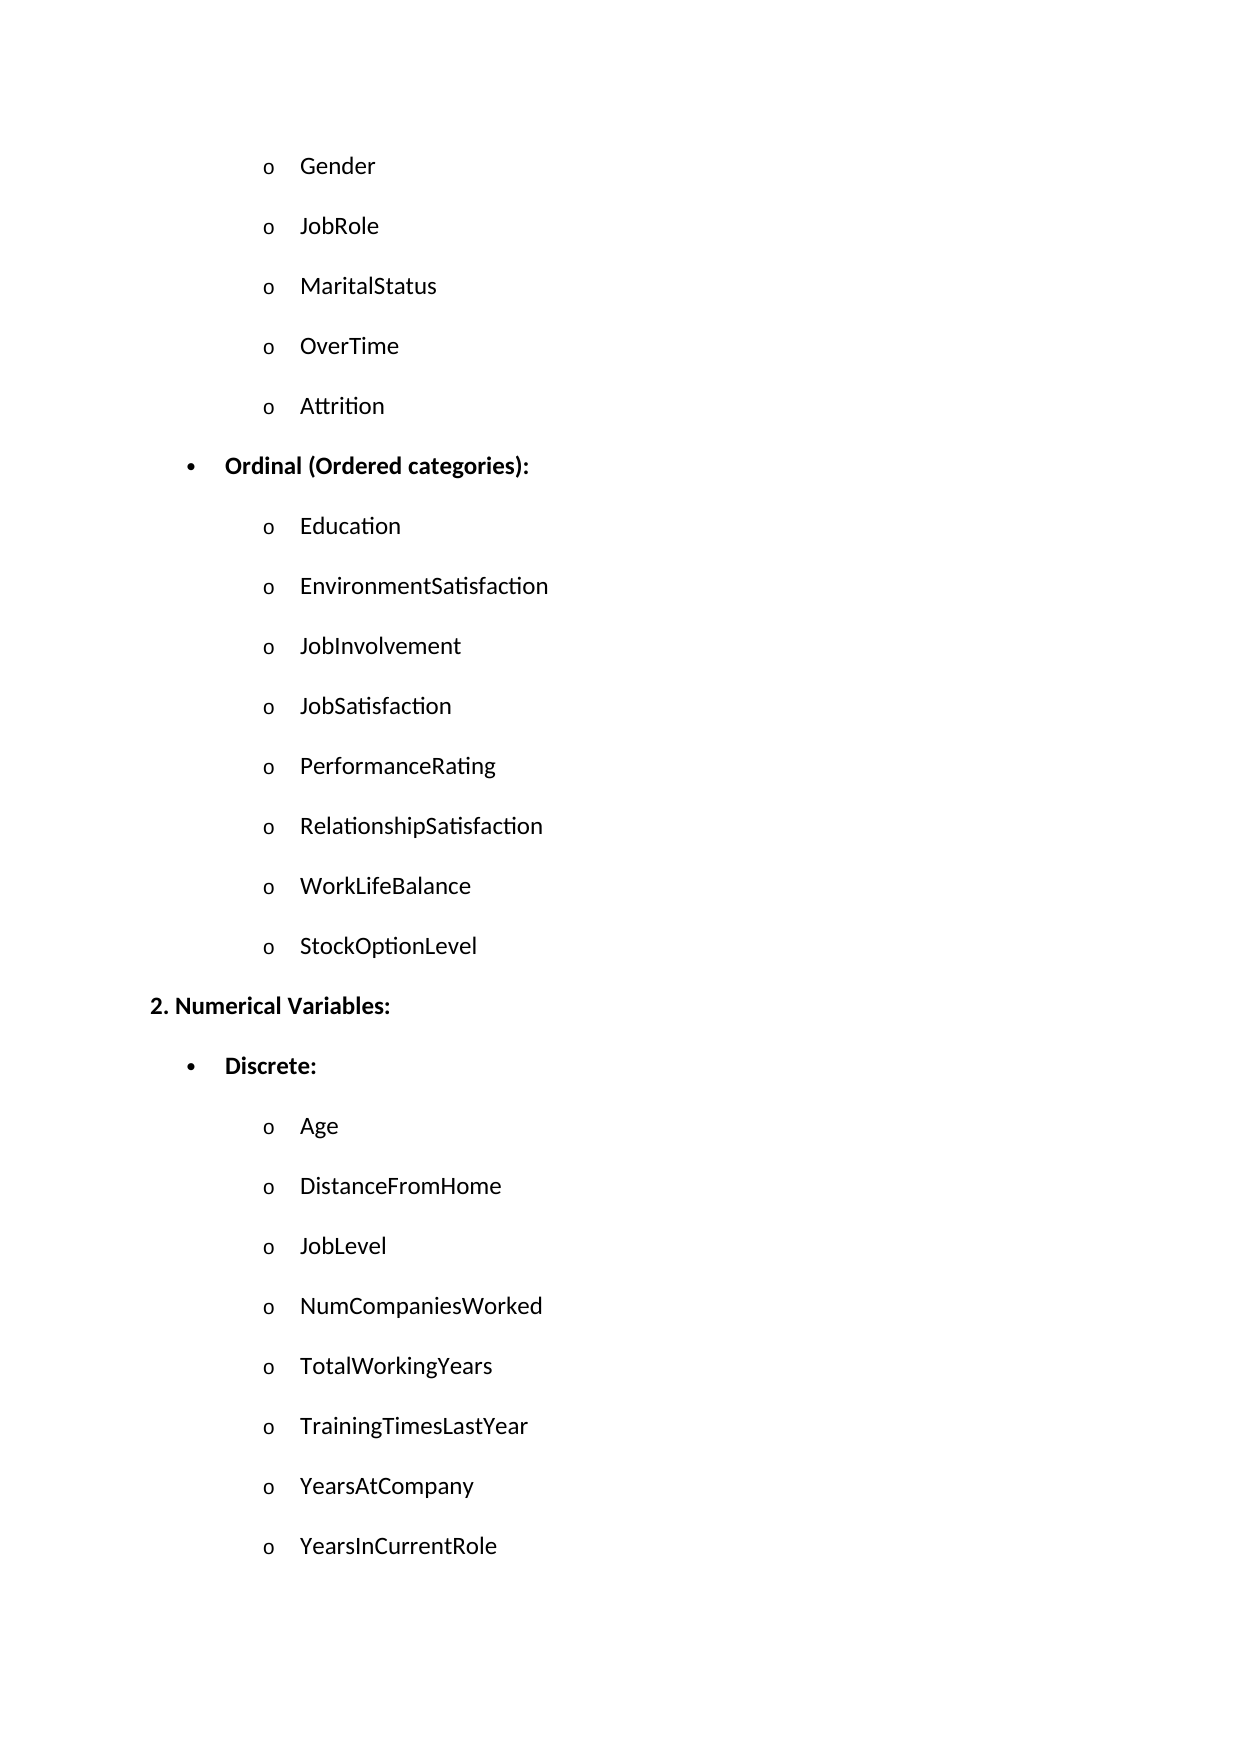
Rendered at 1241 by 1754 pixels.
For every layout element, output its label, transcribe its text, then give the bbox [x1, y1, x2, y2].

list JobSatisfaction [262, 690, 1090, 721]
list JobRole [262, 210, 1090, 241]
list TrainingTimesLastYear [262, 1410, 1090, 1441]
list OverTime [262, 330, 1090, 361]
list NumCompaniesWorked [262, 1290, 1090, 1321]
list YearsInCurrentRole [262, 1530, 1090, 1561]
list WorkLifeBalance [262, 870, 1090, 901]
list Ordinal (Ordered categories): [187, 450, 1090, 481]
list Education [262, 510, 1090, 541]
list StockOptionLevel [262, 930, 1090, 961]
list Gender [262, 150, 1090, 181]
list PerformanceRating [262, 750, 1090, 781]
list Discrete: [187, 1050, 1090, 1081]
list Age [262, 1110, 1090, 1141]
list RelationshipSatisfaction [262, 810, 1090, 841]
list DistanceFromHome [262, 1170, 1090, 1201]
list JobLevel [262, 1230, 1090, 1261]
list JobInvolvement [262, 630, 1090, 661]
list TotalWorkingYears [262, 1350, 1090, 1381]
text 2. Numerical Variables: [150, 990, 1090, 1021]
list Attrition [262, 390, 1090, 421]
list YearsAtCompany [262, 1470, 1090, 1501]
list MaritalStatus [262, 270, 1090, 301]
list EnvironmentSatisfaction [262, 570, 1090, 601]
